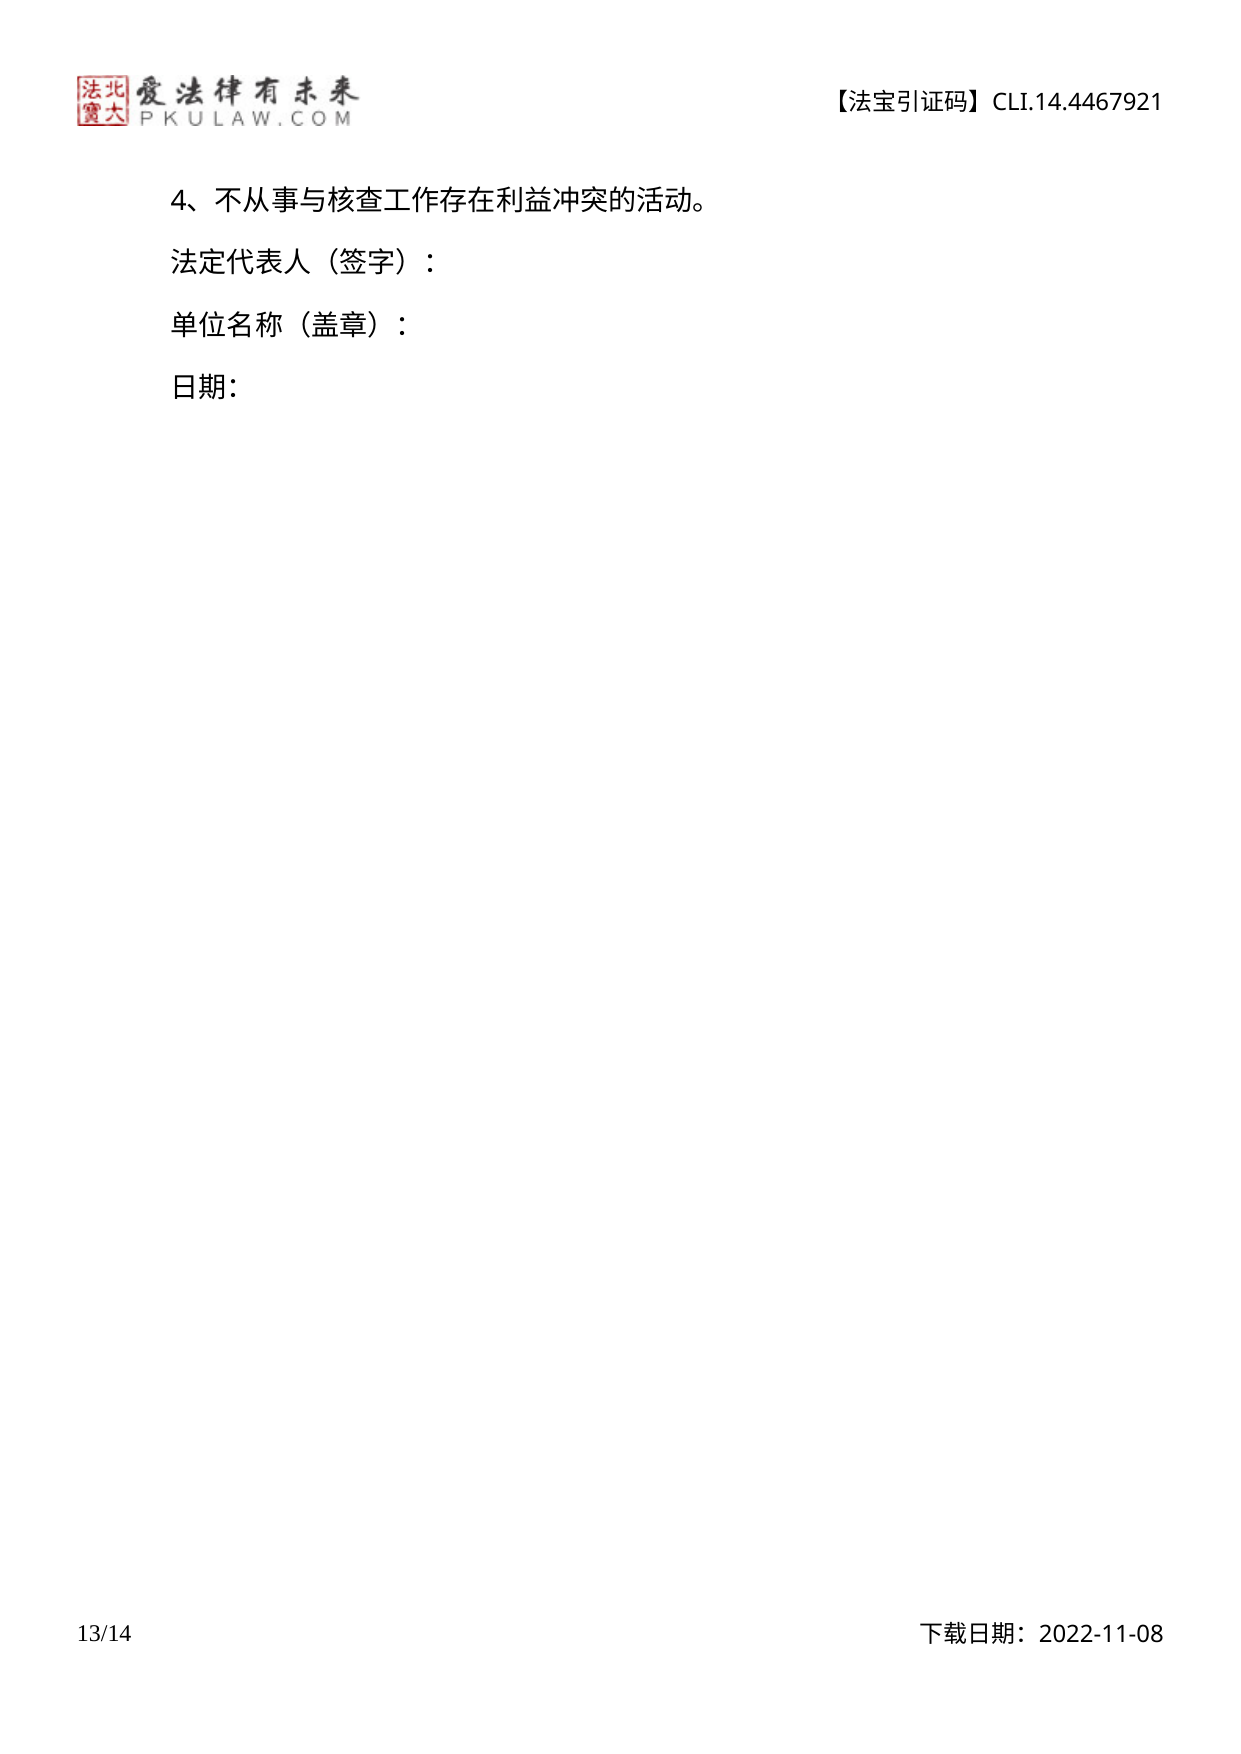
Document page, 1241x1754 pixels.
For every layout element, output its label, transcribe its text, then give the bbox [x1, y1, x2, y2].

text 4、不从事与核查工作存在利益冲突的活动。 [114, 156, 1126, 218]
text 日期： [114, 343, 1126, 406]
picture [76, 75, 361, 126]
text 单位名称（盖章）： [114, 281, 1126, 343]
text 法定代表人（签字）： [114, 218, 1126, 281]
